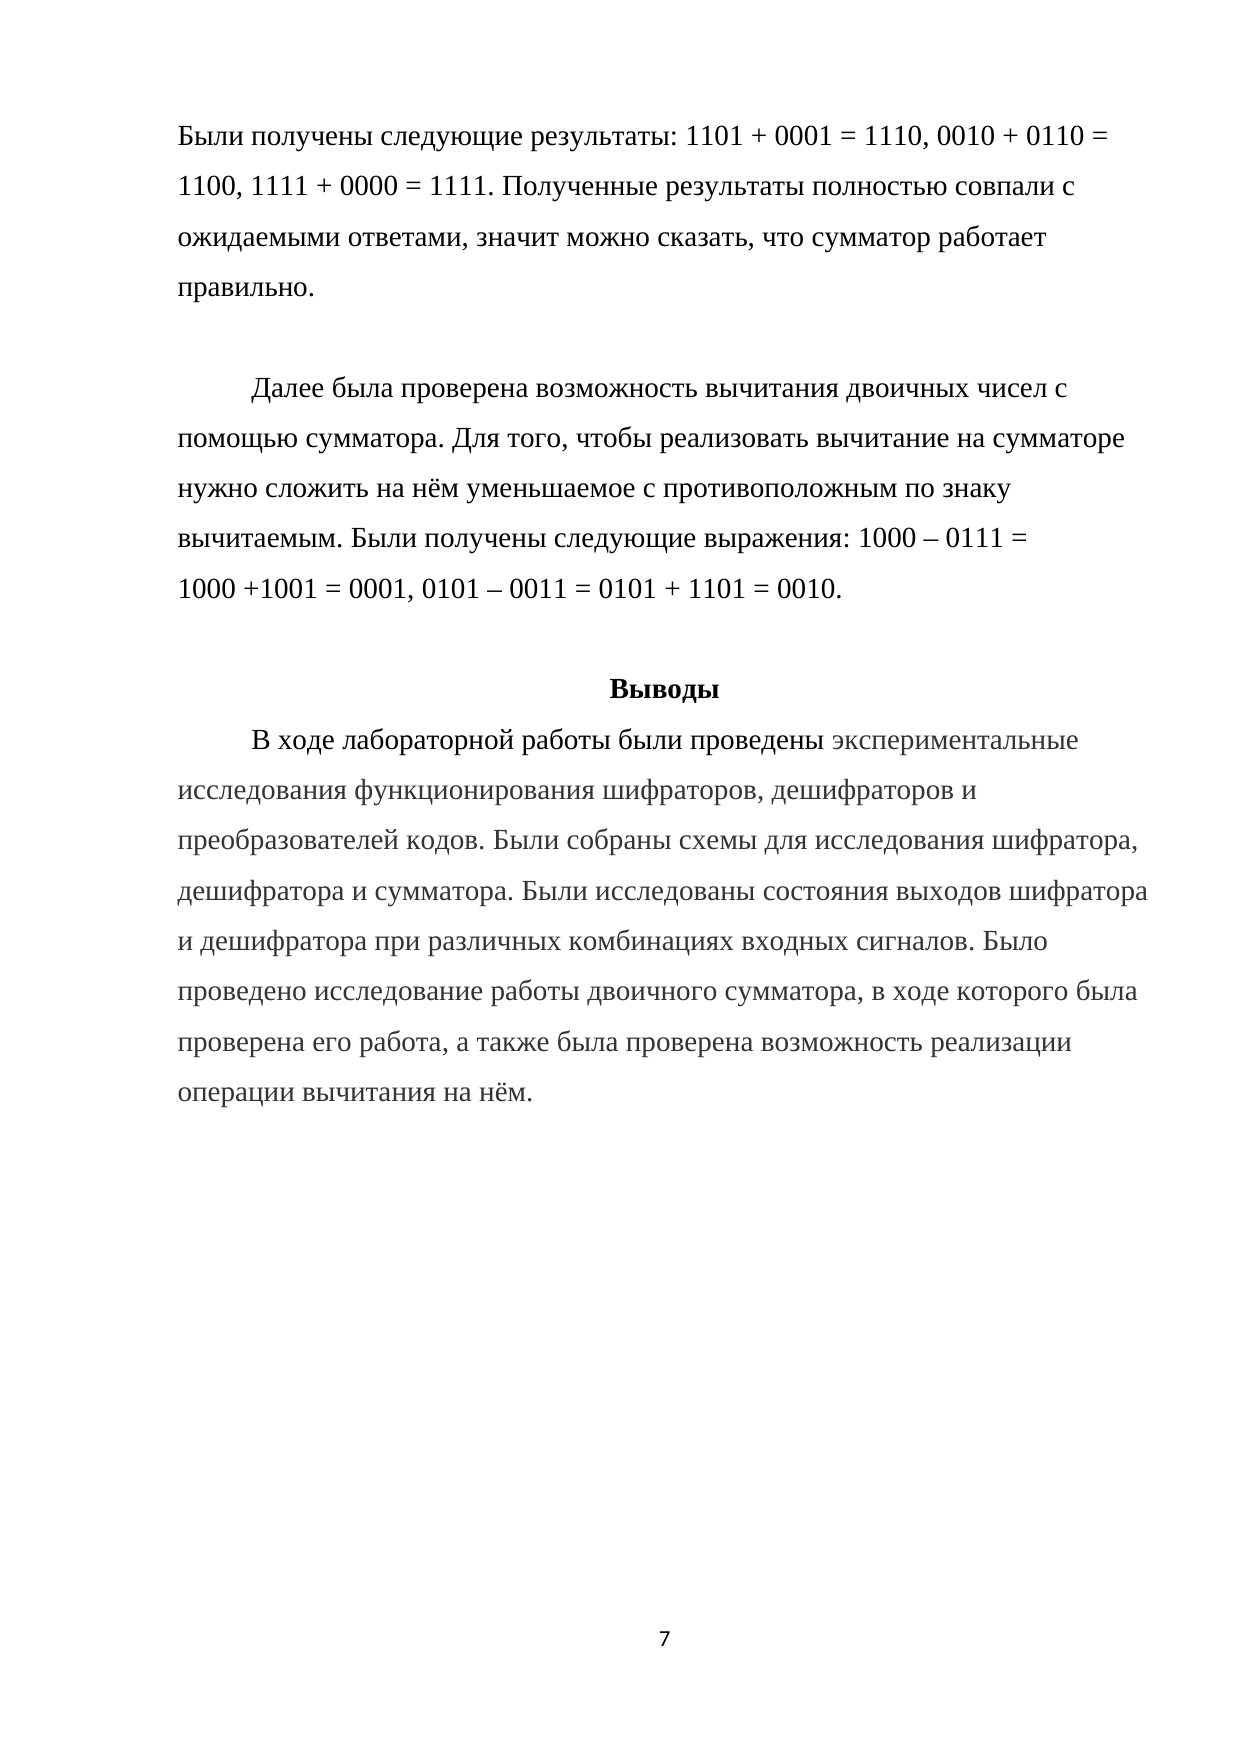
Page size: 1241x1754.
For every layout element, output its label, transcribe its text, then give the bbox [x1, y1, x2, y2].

text В ходе лабораторной работы были проведены экспериментальные исследования функционирования шифраторов, дешифраторов и преобразователей кодов. Были собраны схемы для исследования шифратора, дешифратора и сумматора. Были исследованы состояния выходов шифратора и дешифратора при различных комбинациях входных сигналов. Было проведено исследование работы двоичного сумматора, в ходе которого была проверена его работа, а также была проверена возможность реализации операции вычитания на нём. [177, 722, 1152, 1108]
text 1000 +1001 = 0001, 0101 – 0011 = 0101 + 1101 = 0010. [177, 571, 1152, 604]
text Были получены следующие результаты: 1101 + 0001 = 1110, 0010 + 0110 = 1100, 1111 + 0000 = 1111. Полученные результаты полностью совпали с ожидаемыми ответами, значит можно сказать, что сумматор работает правильно. [177, 118, 1152, 303]
text Выводы [177, 672, 1152, 705]
text Далее была проверена возможность вычитания двоичных чисел с помощью сумматора. Для того, чтобы реализовать вычитание на сумматоре нужно сложить на нём уменьшаемое с противоположным по знаку вычитаемым. Были получены следующие выражения: 1000 – 0111 = [177, 370, 1152, 554]
